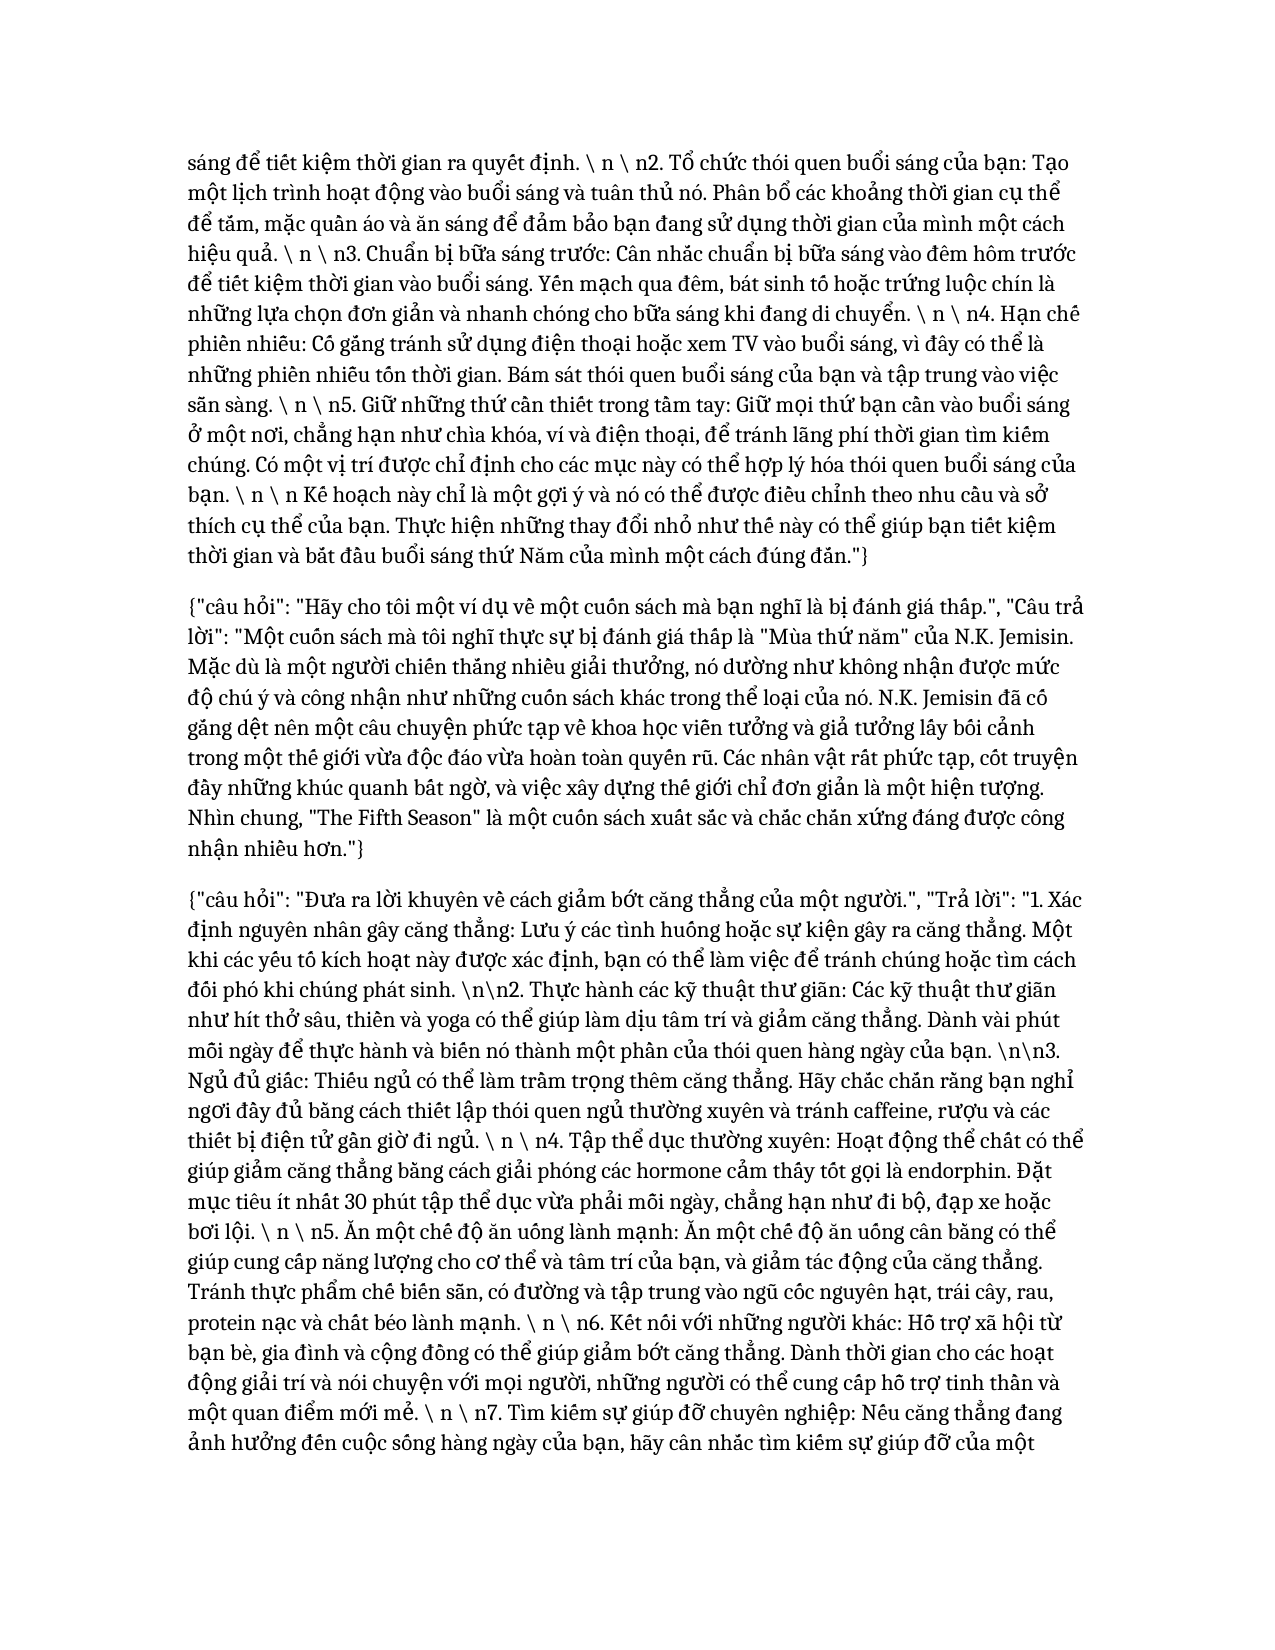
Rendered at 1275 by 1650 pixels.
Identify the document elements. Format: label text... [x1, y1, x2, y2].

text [187, 150, 1087, 569]
text {"câu hỏi": "Hãy cho tôi một ví dụ về một cuốn sách mà bạn nghĩ là bị đánh giá thấp.", "Câu trả lời": "Một cuốn sách mà tôi nghĩ thực sự bị đánh giá thấp là "Mùa thứ năm" của N.K. Jemisin. Mặc dù là một người chiến thắng nhiều giải thưởng, nó dường như không nhận được mức độ chú ý và công nhận như những cuốn sách khác trong thể loại của nó. N.K. Jemisin đã cố gắng dệt nên một câu chuyện phức tạp về khoa học viễn tưởng và giả tưởng lấy bối cảnh trong một thế giới vừa độc đáo vừa hoàn toàn quyến rũ. Các nhân vật rất phức tạp, cốt truyện đầy những khúc quanh bất ngờ, và việc xây dựng thế giới chỉ đơn giản là một hiện tượng. Nhìn chung, "The Fifth Season" là một cuốn sách xuất sắc và chắc chắn xứng đáng được công nhận nhiều hơn."} [187, 594, 1087, 862]
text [187, 886, 1087, 1457]
